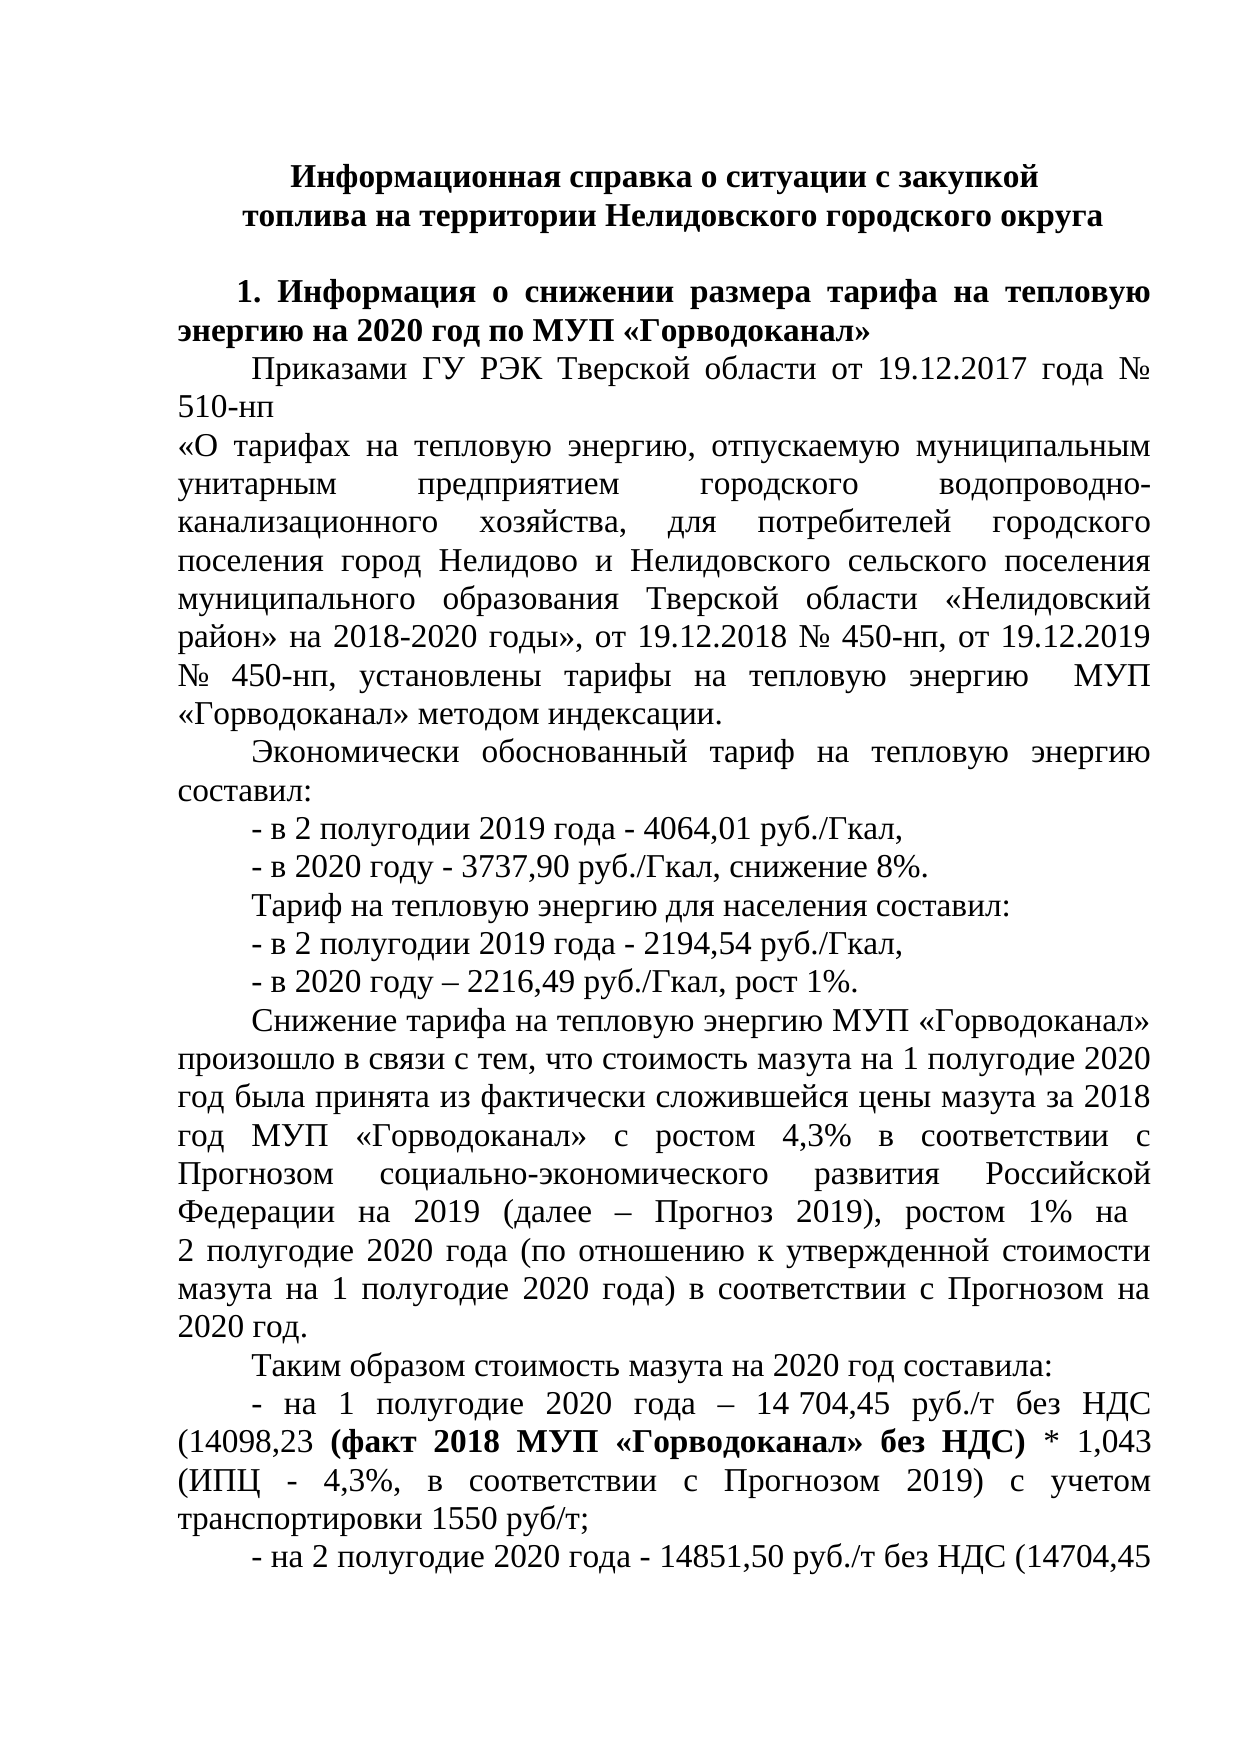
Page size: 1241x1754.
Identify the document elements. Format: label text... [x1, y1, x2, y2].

text - в 2020 году - 3737,90 руб./Гкал, снижение 8%. [177, 846, 1152, 885]
text Тариф на тепловую энергию для населения составил: [177, 885, 1152, 923]
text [177, 1536, 1152, 1613]
text Информационная справка о ситуации с закупкой [177, 156, 1152, 195]
text - в 2 полугодии 2019 года - 2194,54 руб./Гкал, [177, 923, 1152, 961]
text Приказами ГУ РЭК Тверской области от 19.12.2017 года № 510-нп «О тарифах на тепловую энергию, отпускаемую муниципальным унитарным предприятием городского водопроводно-канализационного хозяйства, для потребителей городского поселения город Нелидово и Нелидовского сельского поселения муниципального образования Тверской области «Нелидовский район» на 2018-2020 годы», от 19.12.2018 № 450-нп, от 19.12.2019 № 450-нп, установлены тарифы на тепловую энергию МУП «Горводоканал» методом индексации. [177, 348, 1152, 731]
text - в 2 полугодии 2019 года - 4064,01 руб./Гкал, [177, 808, 1152, 846]
text топлива на территории Нелидовского городского округа [177, 195, 1152, 233]
text 1. Информация о снижении размера тарифа на тепловую энергию на 2020 год по МУП «Горводоканал» [177, 271, 1152, 348]
text Снижение тарифа на тепловую энергию МУП «Горводоканал» произошло в связи с тем, что стоимость мазута на 1 полугодие 2020 год была принята из фактически сложившейся цены мазута за 2018 год МУП «Горводоканал» с ростом 4,3% в соответствии с Прогнозом социально-экономического развития Российской Федерации на 2019 (далее – Прогноз 2019), ростом 1% на 2 полугодие 2020 года (по отношению к утвержденной стоимости мазута на 1 полугодие 2020 года) в соответствии с Прогнозом на 2020 год. [177, 1000, 1152, 1345]
text - в 2020 году – 2216,49 руб./Гкал, рост 1%. [177, 961, 1152, 1000]
text - на 1 полугодие 2020 года – 14 704,45 руб./т без НДС (14098,23 (факт 2018 МУП «Горводоканал» без НДС) * 1,043 (ИПЦ - 4,3%, в соответствии с Прогнозом 2019) с учетом транспортировки 1550 руб/т; [177, 1383, 1152, 1536]
text Таким образом стоимость мазута на 2020 год составила: [177, 1345, 1152, 1383]
text Экономически обоснованный тариф на тепловую энергию составил: [177, 731, 1152, 808]
